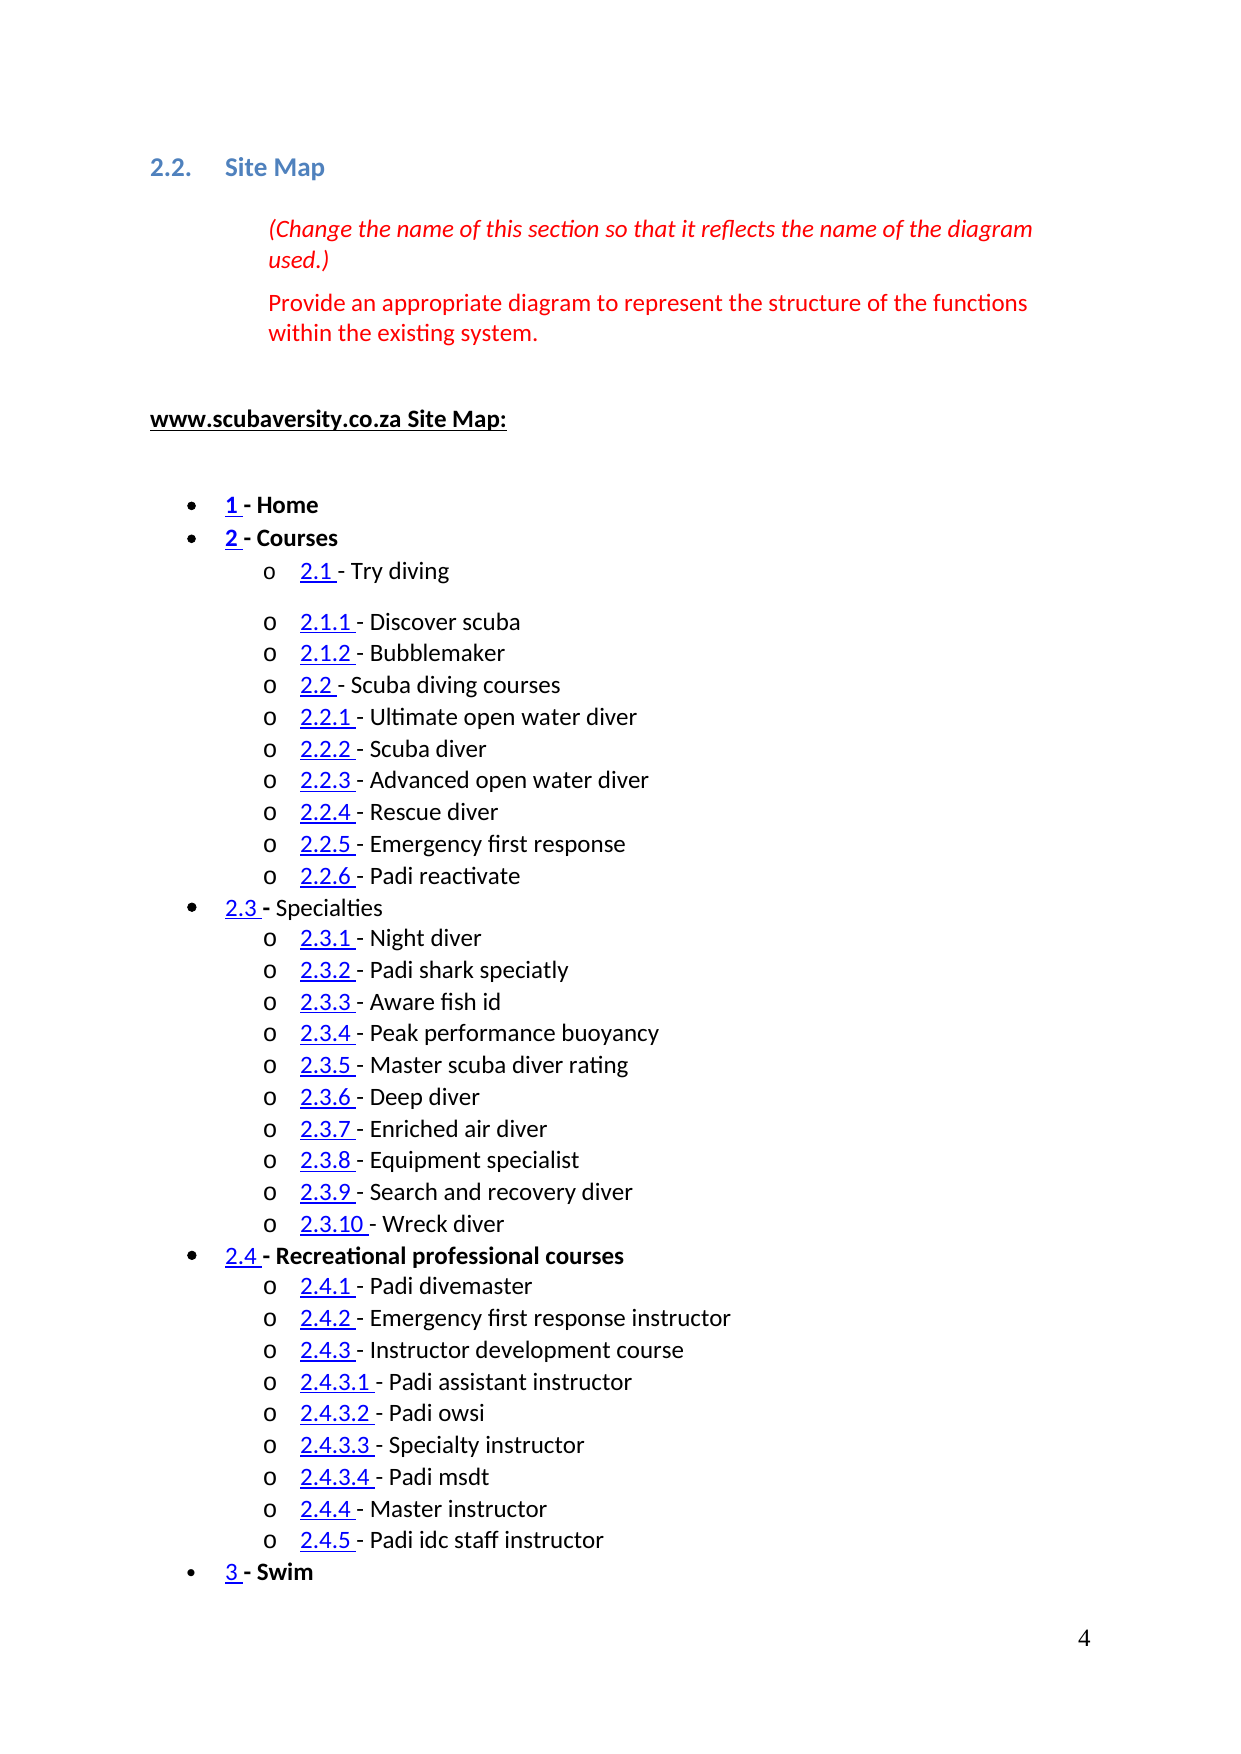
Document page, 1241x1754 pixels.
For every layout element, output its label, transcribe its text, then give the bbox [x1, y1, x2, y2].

text Provide an appropriate diagram to represent the structure of the functions within the existing system. [268, 287, 1090, 348]
list 2.3 - Specialties [187, 892, 1090, 922]
text (Change the name of this section so that it reflects the name of the diagram used.) [268, 213, 1090, 274]
list 1 - Home [187, 490, 1090, 520]
list 2.2.5 - Emergency first response [262, 828, 1090, 860]
list 2.3.9 - Search and recovery diver [262, 1176, 1090, 1208]
text www.scubaversity.co.za Site Map: [150, 404, 1090, 434]
list 2.2.1 - Ultimate open water diver [262, 701, 1090, 733]
list 2.1.2 - Bubblemaker [262, 637, 1090, 669]
list 2.3.2 - Padi shark speciatly [262, 954, 1090, 986]
list 2.3.10 - Wreck diver [262, 1208, 1090, 1240]
list 2.4 - Recreational professional courses [187, 1240, 1090, 1270]
list 2.2.2 - Scuba diver [262, 733, 1090, 764]
list 2.3.6 - Deep diver [262, 1081, 1090, 1113]
list 2.4.2 - Emergency first response instructor [262, 1302, 1090, 1334]
list 2.4.5 - Padi idc staff instructor [262, 1524, 1090, 1556]
list 3 - Swim [187, 1556, 1090, 1587]
list 2.3.8 - Equipment specialist [262, 1144, 1090, 1176]
list 2.4.1 - Padi divemaster [262, 1270, 1090, 1302]
list 2.1.1 - Discover scuba [262, 606, 1090, 637]
list 2.3.7 - Enriched air diver [262, 1113, 1090, 1144]
list 2.3.3 - Aware fish id [262, 986, 1090, 1017]
subtitle Site Map [150, 150, 1090, 183]
list 2.4.4 - Master instructor [262, 1493, 1090, 1524]
list 2.4.3.1 - Padi assistant instructor [262, 1366, 1090, 1397]
list 2.3.5 - Master scuba diver rating [262, 1049, 1090, 1081]
list 2.2.3 - Advanced open water diver [262, 764, 1090, 796]
list 2.3.1 - Night diver [262, 922, 1090, 954]
list 2.3.4 - Peak performance buoyancy [262, 1017, 1090, 1049]
list 2 - Courses [187, 523, 1090, 553]
list 2.2.4 - Rescue diver [262, 796, 1090, 828]
list 2.1 - Try diving [262, 556, 1090, 587]
list 2.4.3.3 - Specialty instructor [262, 1429, 1090, 1461]
list 2.2 - Scuba diving courses [262, 669, 1090, 701]
list 2.4.3.4 - Padi msdt [262, 1461, 1090, 1493]
list 2.2.6 - Padi reactivate [262, 860, 1090, 892]
list 2.4.3 - Instructor development course [262, 1334, 1090, 1366]
list 2.4.3.2 - Padi owsi [262, 1397, 1090, 1429]
